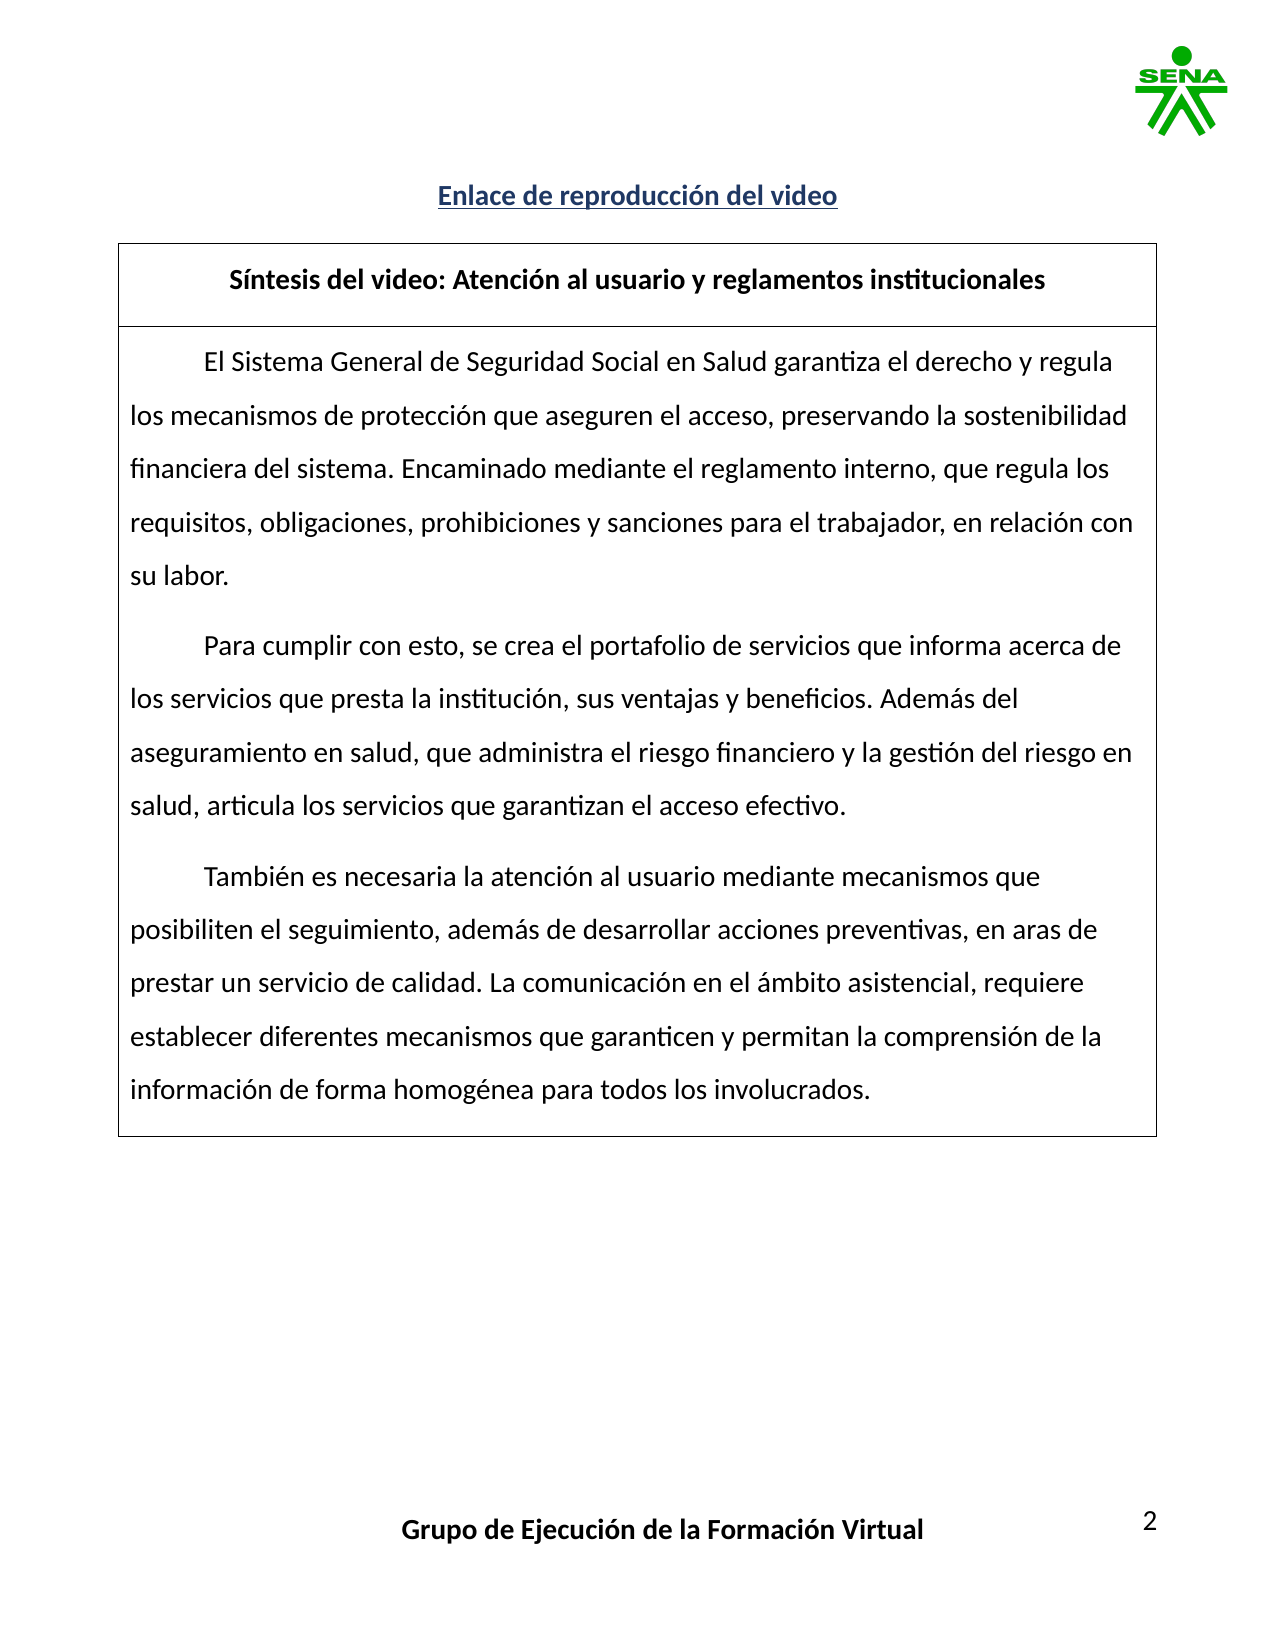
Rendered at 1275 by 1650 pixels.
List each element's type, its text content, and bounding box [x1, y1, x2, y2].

table_cell El Sistema General de Seguridad Social en Salud garantiza el derecho y regula los mecanismos de protección que aseguren el acceso, preservando la sostenibilidad financiera del sistema. Encaminado mediante el reglamento interno, que regula los requisitos, obligaciones, prohibiciones y sanciones para el trabajador, en relación con su labor. Para cumplir con esto, se crea el portafolio de servicios que informa acerca de los servicios que presta la institución, sus ventajas y beneficios. Además del aseguramiento en salud, que administra el riesgo financiero y la gestión del riesgo en salud, articula los servicios que garantizan el acceso efectivo. También es necesaria la atención al usuario mediante mecanismos que posibiliten el seguimiento, además de desarrollar acciones preventivas, en aras de prestar un servicio de calidad. La comunicación en el ámbito asistencial, requiere establecer diferentes mecanismos que garanticen y permitan la comprensión de la información de forma homogénea para todos los involucrados. [119, 327, 1156, 1136]
picture [1135, 46, 1228, 136]
text Enlace de reproducción del video [118, 177, 1157, 213]
table_header Síntesis del video: Atención al usuario y reglamentos institucionales [119, 244, 1156, 326]
